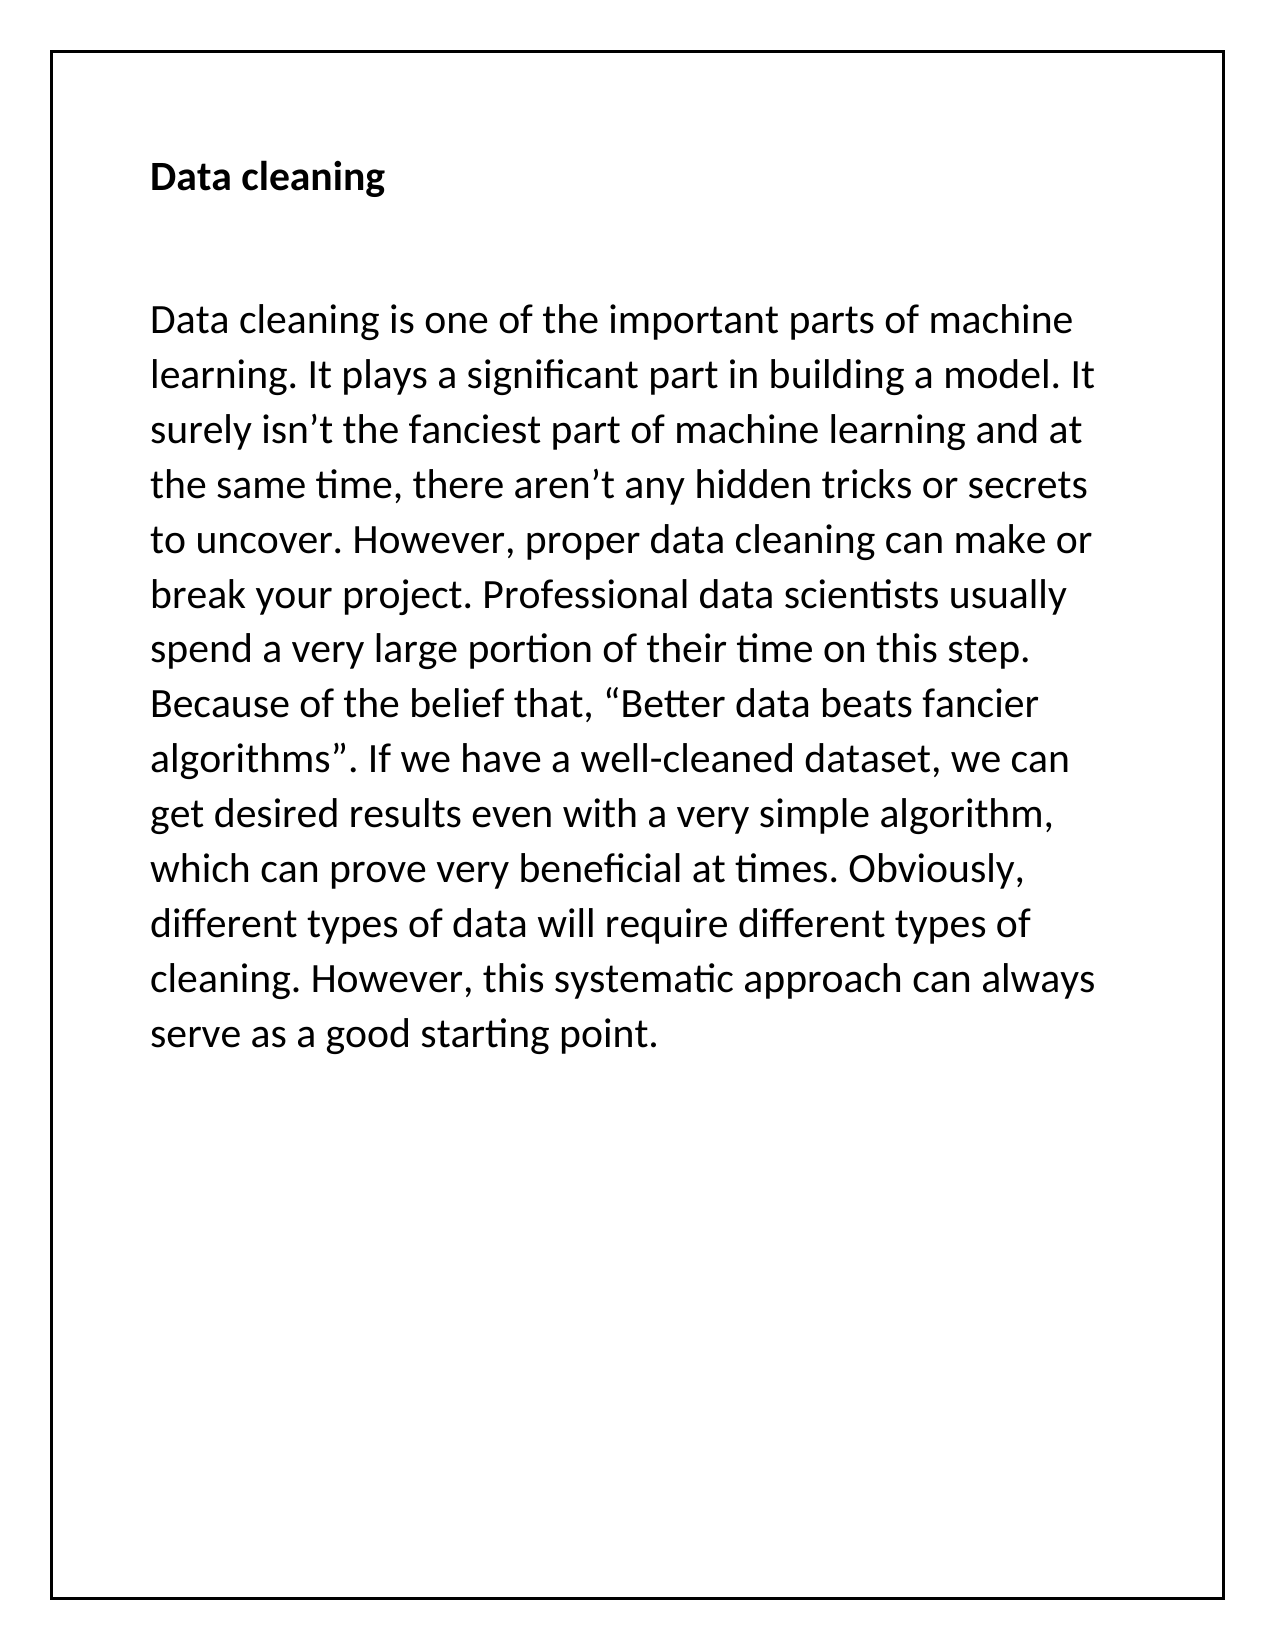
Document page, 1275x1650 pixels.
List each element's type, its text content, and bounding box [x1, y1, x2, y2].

text Data cleaning is one of the important parts of machine learning. It plays a significant part in building a model. It surely isn’t the fanciest part of machine learning and at the same time, there aren’t any hidden tricks or secrets to uncover. However, proper data cleaning can make or break your project. Professional data scientists usually spend a very large portion of their time on this step. Because of the belief that, “Better data beats fancier algorithms”. If we have a well-cleaned dataset, we can get desired results even with a very simple algorithm, which can prove very beneficial at times. Obviously, different types of data will require different types of cleaning. However, this systematic approach can always serve as a good starting point. [150, 293, 1125, 1058]
text Data cleaning [150, 150, 1125, 201]
